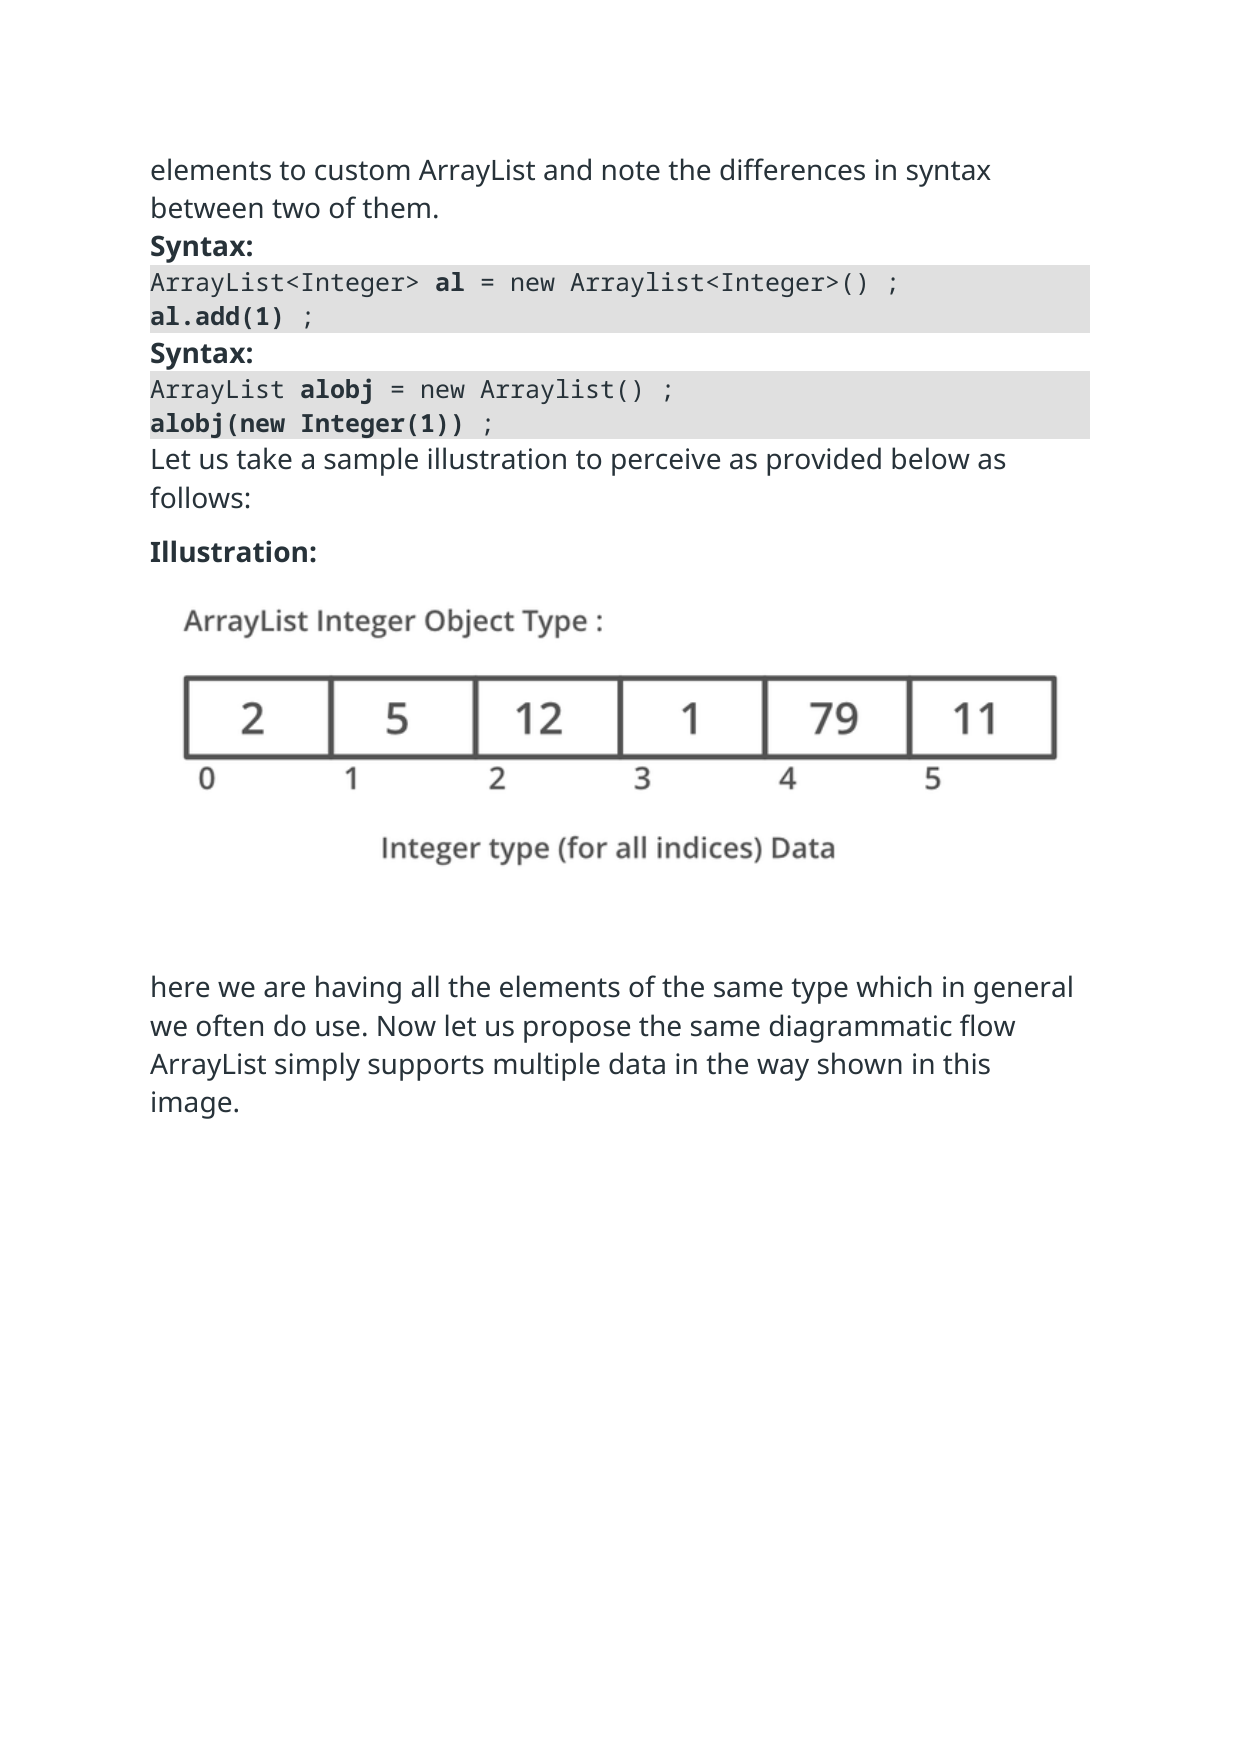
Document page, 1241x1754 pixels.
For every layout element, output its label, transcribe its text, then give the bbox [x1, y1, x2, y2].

text Illustration: [150, 532, 1090, 570]
text al.add(1) ; [150, 299, 1090, 333]
picture [150, 570, 1091, 952]
text ArrayList alobj = new Arraylist() ; [150, 371, 1090, 406]
text Syntax: [150, 333, 1090, 371]
text alobj(new Integer(1)) ; [150, 406, 1090, 439]
text here we are having all the elements of the same type which in general we often do use. Now let us propose the same diagrammatic flow ArrayList simply supports multiple data in the way shown in this image. [150, 968, 1090, 1121]
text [150, 150, 1090, 227]
text Syntax: [150, 227, 1090, 265]
text ArrayList<Integer> al = new Arraylist<Integer>() ; [150, 265, 1090, 299]
text Let us take a sample illustration to perceive as provided below as follows: [150, 439, 1090, 516]
